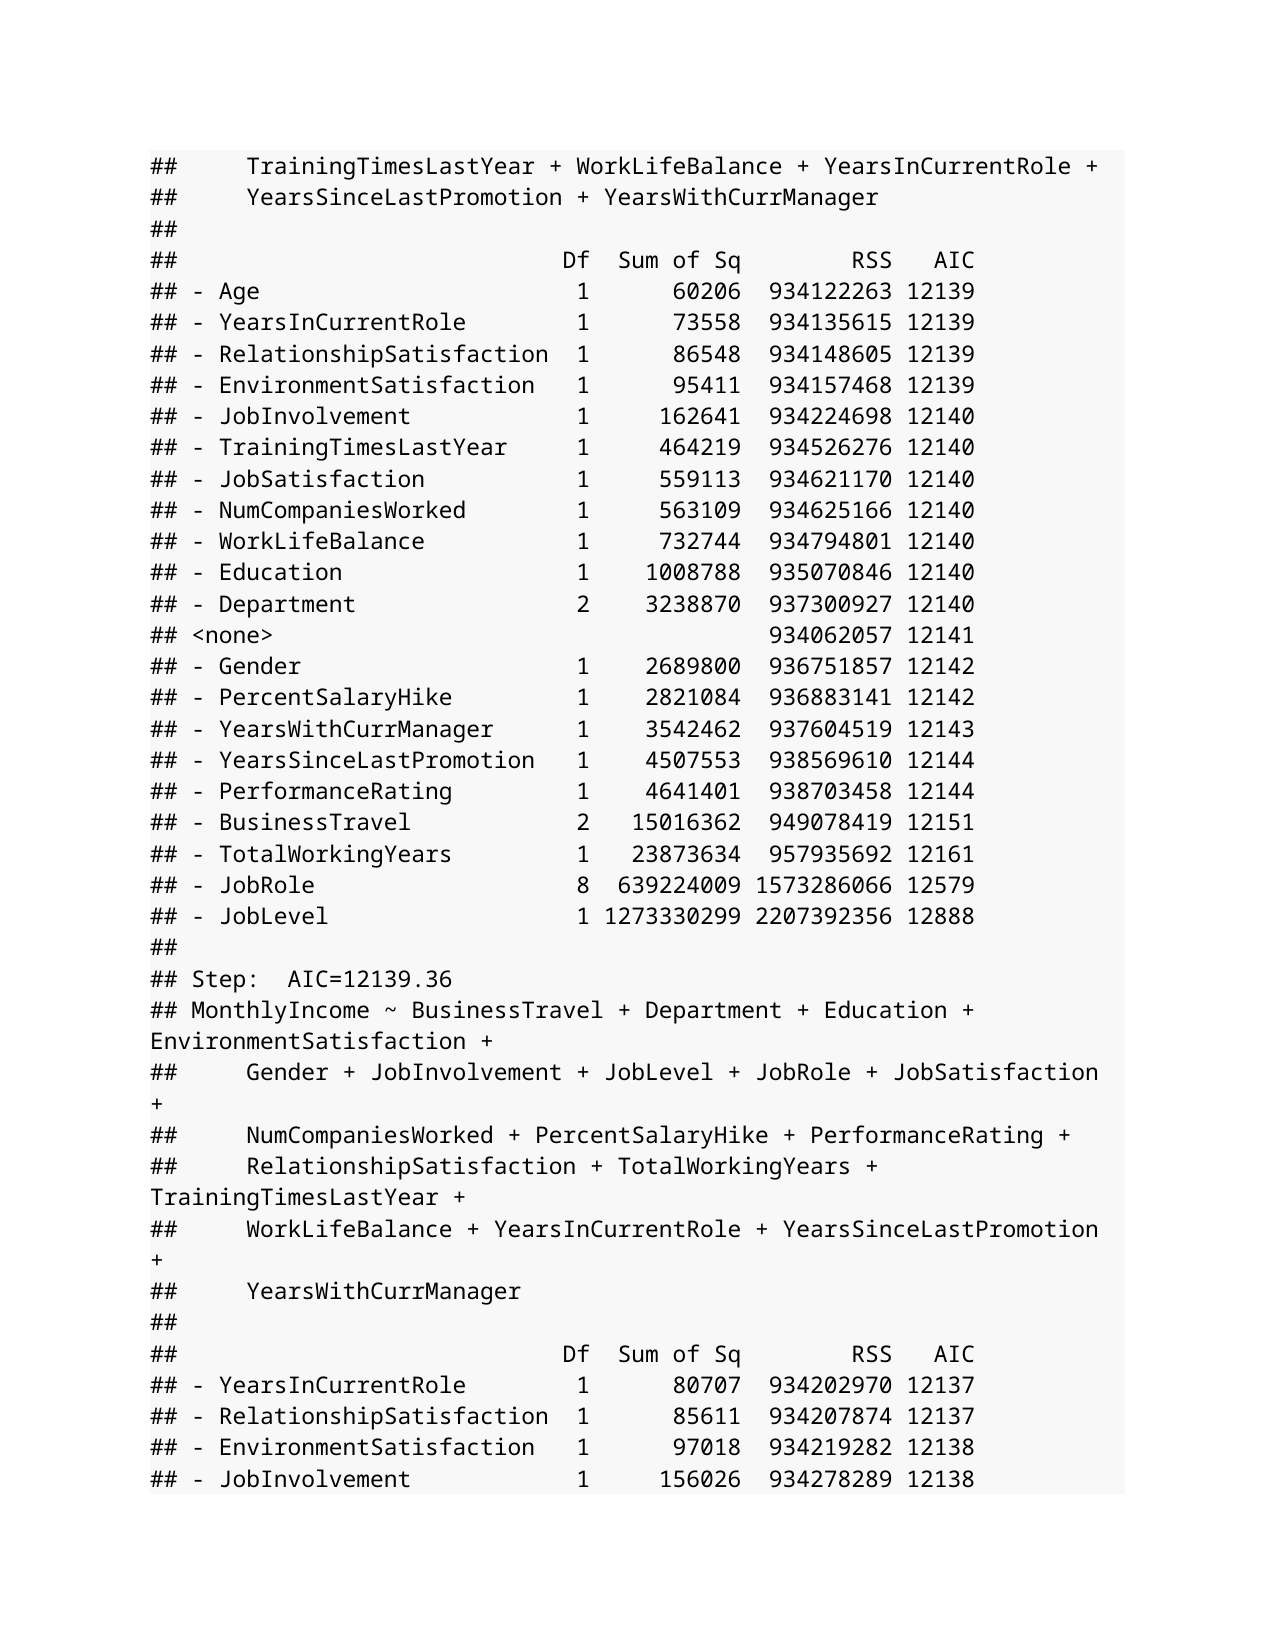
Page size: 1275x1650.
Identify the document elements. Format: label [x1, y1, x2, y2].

text [150, 150, 1125, 1494]
